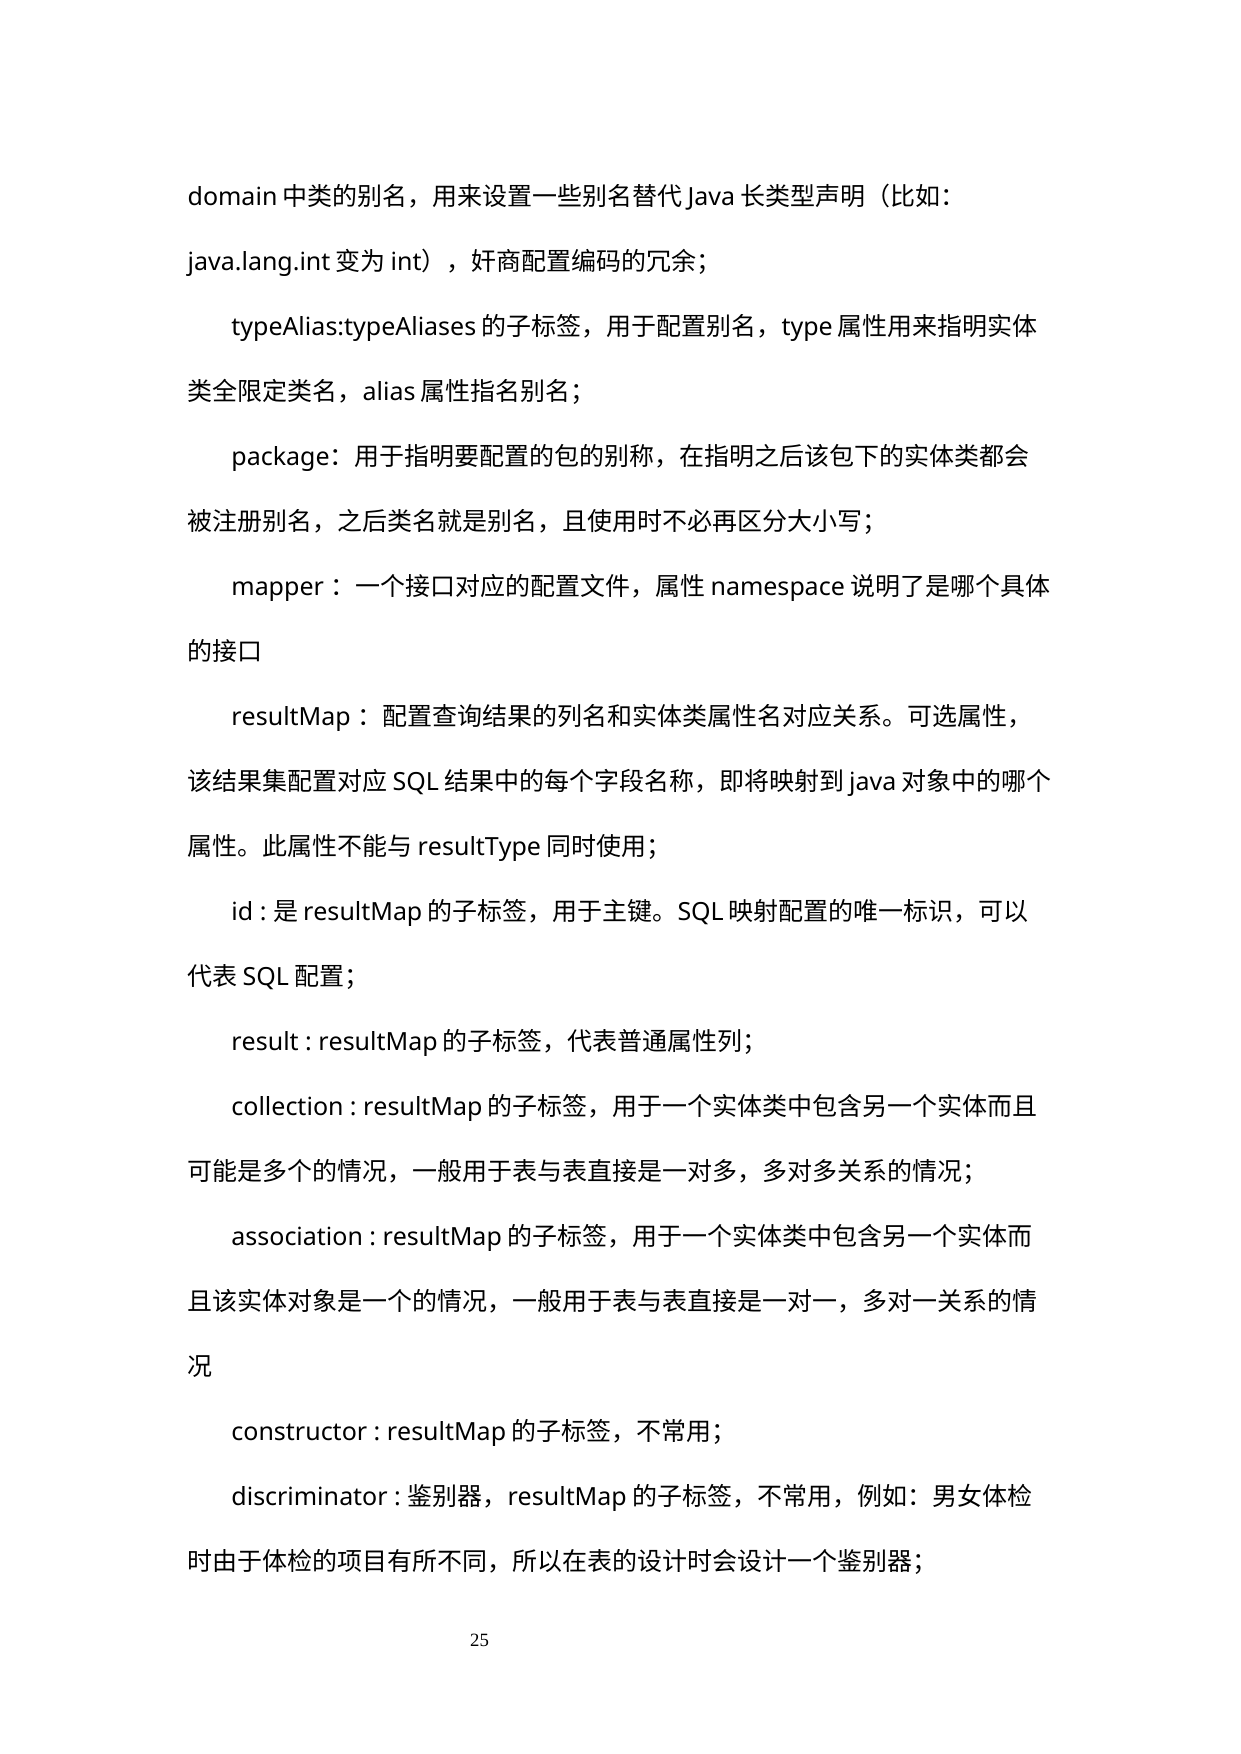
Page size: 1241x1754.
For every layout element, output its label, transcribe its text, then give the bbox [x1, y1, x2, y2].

text constructor : resultMap的子标签，不常用； [187, 1397, 1053, 1462]
text association : resultMap的子标签，用于一个实体类中包含另一个实体而且该实体对象是一个的情况，一般用于表与表直接是一对一，多对一关系的情况 [187, 1202, 1053, 1397]
text package：用于指明要配置的包的别称，在指明之后该包下的实体类都会被注册别名，之后类名就是别名，且使用时不必再区分大小写； [187, 422, 1053, 552]
text result : resultMap的子标签，代表普通属性列； [187, 1007, 1053, 1072]
text discriminator : 鉴别器，resultMap的子标签，不常用，例如：男女体检时由于体检的项目有所不同，所以在表的设计时会设计一个鉴别器； [187, 1462, 1053, 1592]
text mapper ：一个接口对应的配置文件，属性namespace说明了是哪个具体的接口 [187, 552, 1053, 682]
text id : 是resultMap的子标签，用于主键。SQL映射配置的唯一标识，可以代表SQL配置； [187, 877, 1053, 1007]
text resultMap ：配置查询结果的列名和实体类属性名对应关系。可选属性，该结果集配置对应SQL结果中的每个字段名称，即将映射到java对象中的哪个属性。此属性不能与resultType同时使用； [187, 682, 1053, 877]
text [187, 162, 1053, 292]
text collection : resultMap的子标签，用于一个实体类中包含另一个实体而且可能是多个的情况，一般用于表与表直接是一对多，多对多关系的情况； [187, 1072, 1053, 1202]
text typeAlias:typeAliases的子标签，用于配置别名，type属性用来指明实体类全限定类名，alias属性指名别名； [187, 292, 1053, 422]
